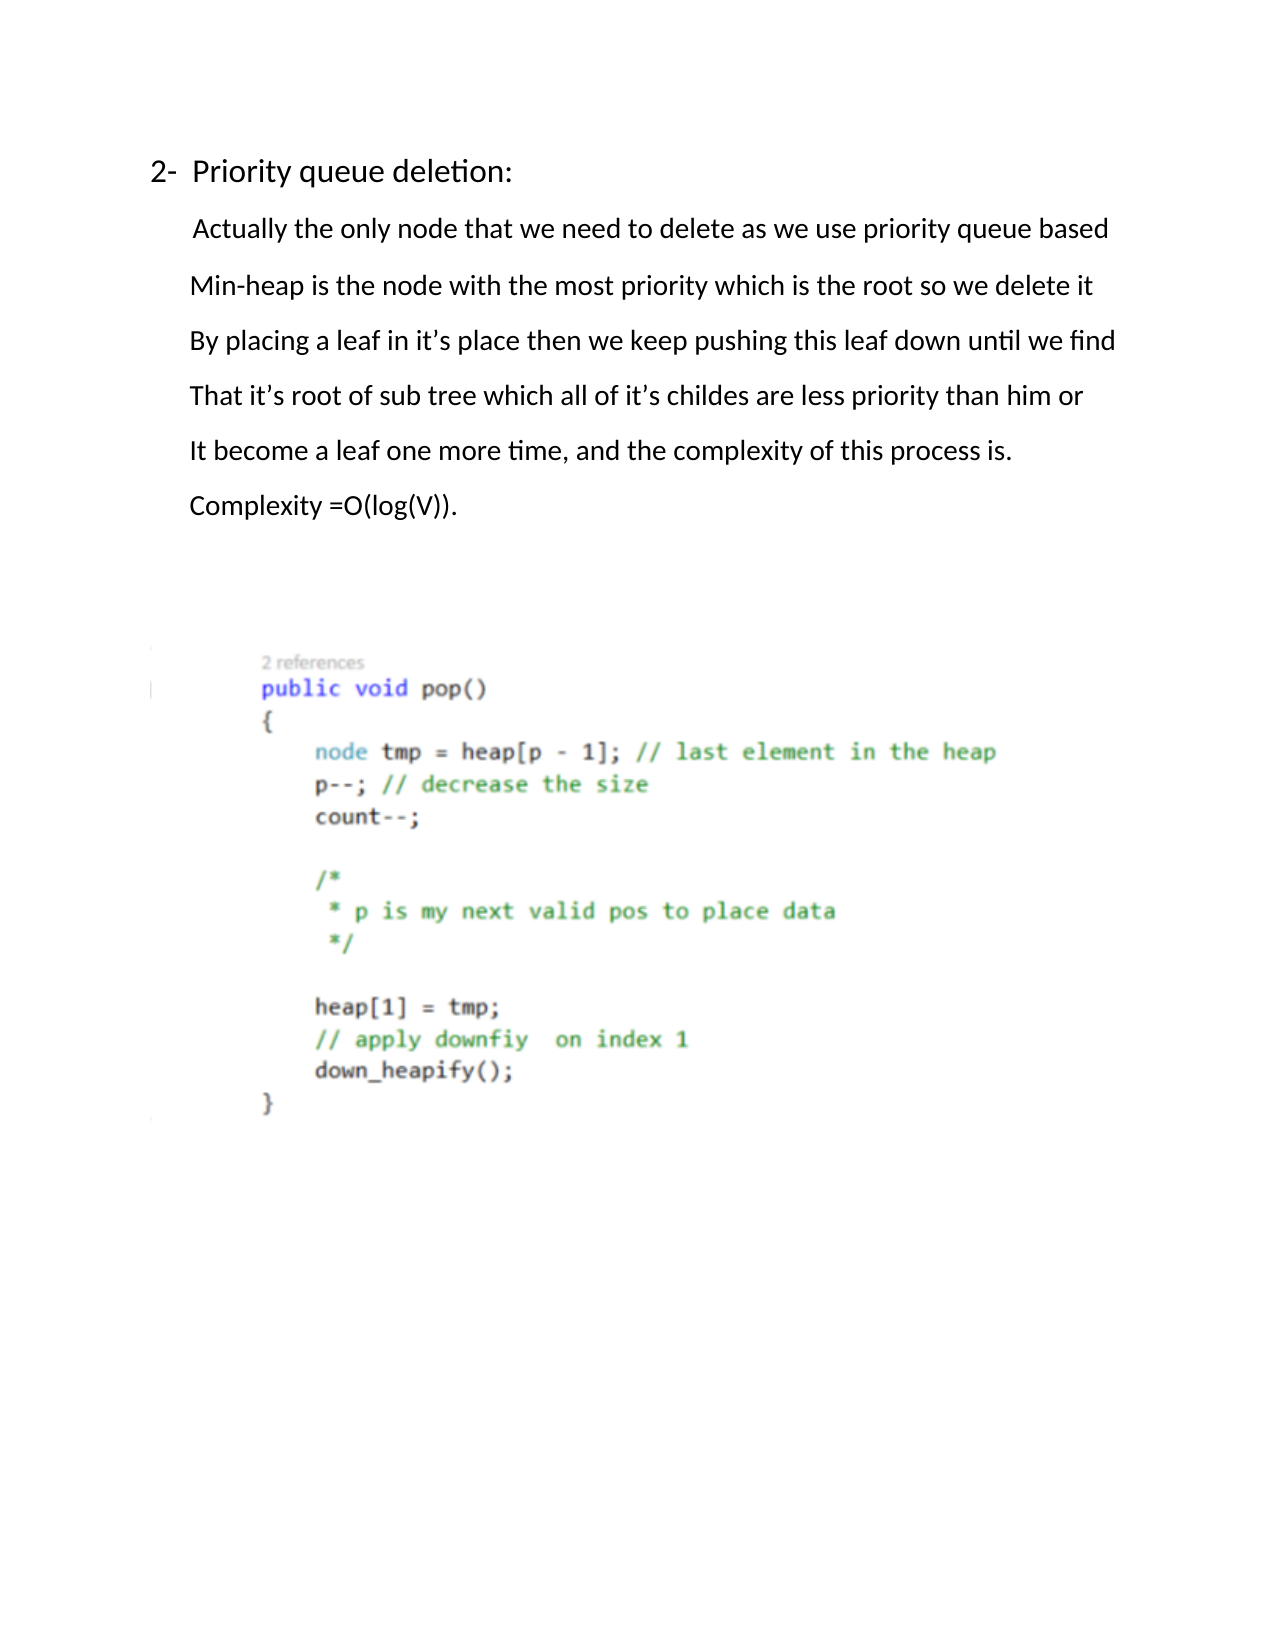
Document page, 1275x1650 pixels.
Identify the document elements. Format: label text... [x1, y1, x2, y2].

text 2- Priority queue deletion: [150, 150, 1125, 191]
text Actually the only node that we need to delete as we use priority queue based [150, 211, 1125, 246]
text Complexity =O(log(V)). [150, 487, 1125, 523]
text By placing a leaf in it’s place then we keep pushing this leaf down until we find [150, 322, 1125, 357]
text That it’s root of sub tree which all of it’s childes are less priority than him or [150, 377, 1125, 412]
text Min-heap is the node with the most priority which is the root so we delete it [150, 267, 1125, 302]
text It become a leaf one more time, and the complexity of this process is. [150, 432, 1125, 467]
picture [150, 644, 1033, 1124]
